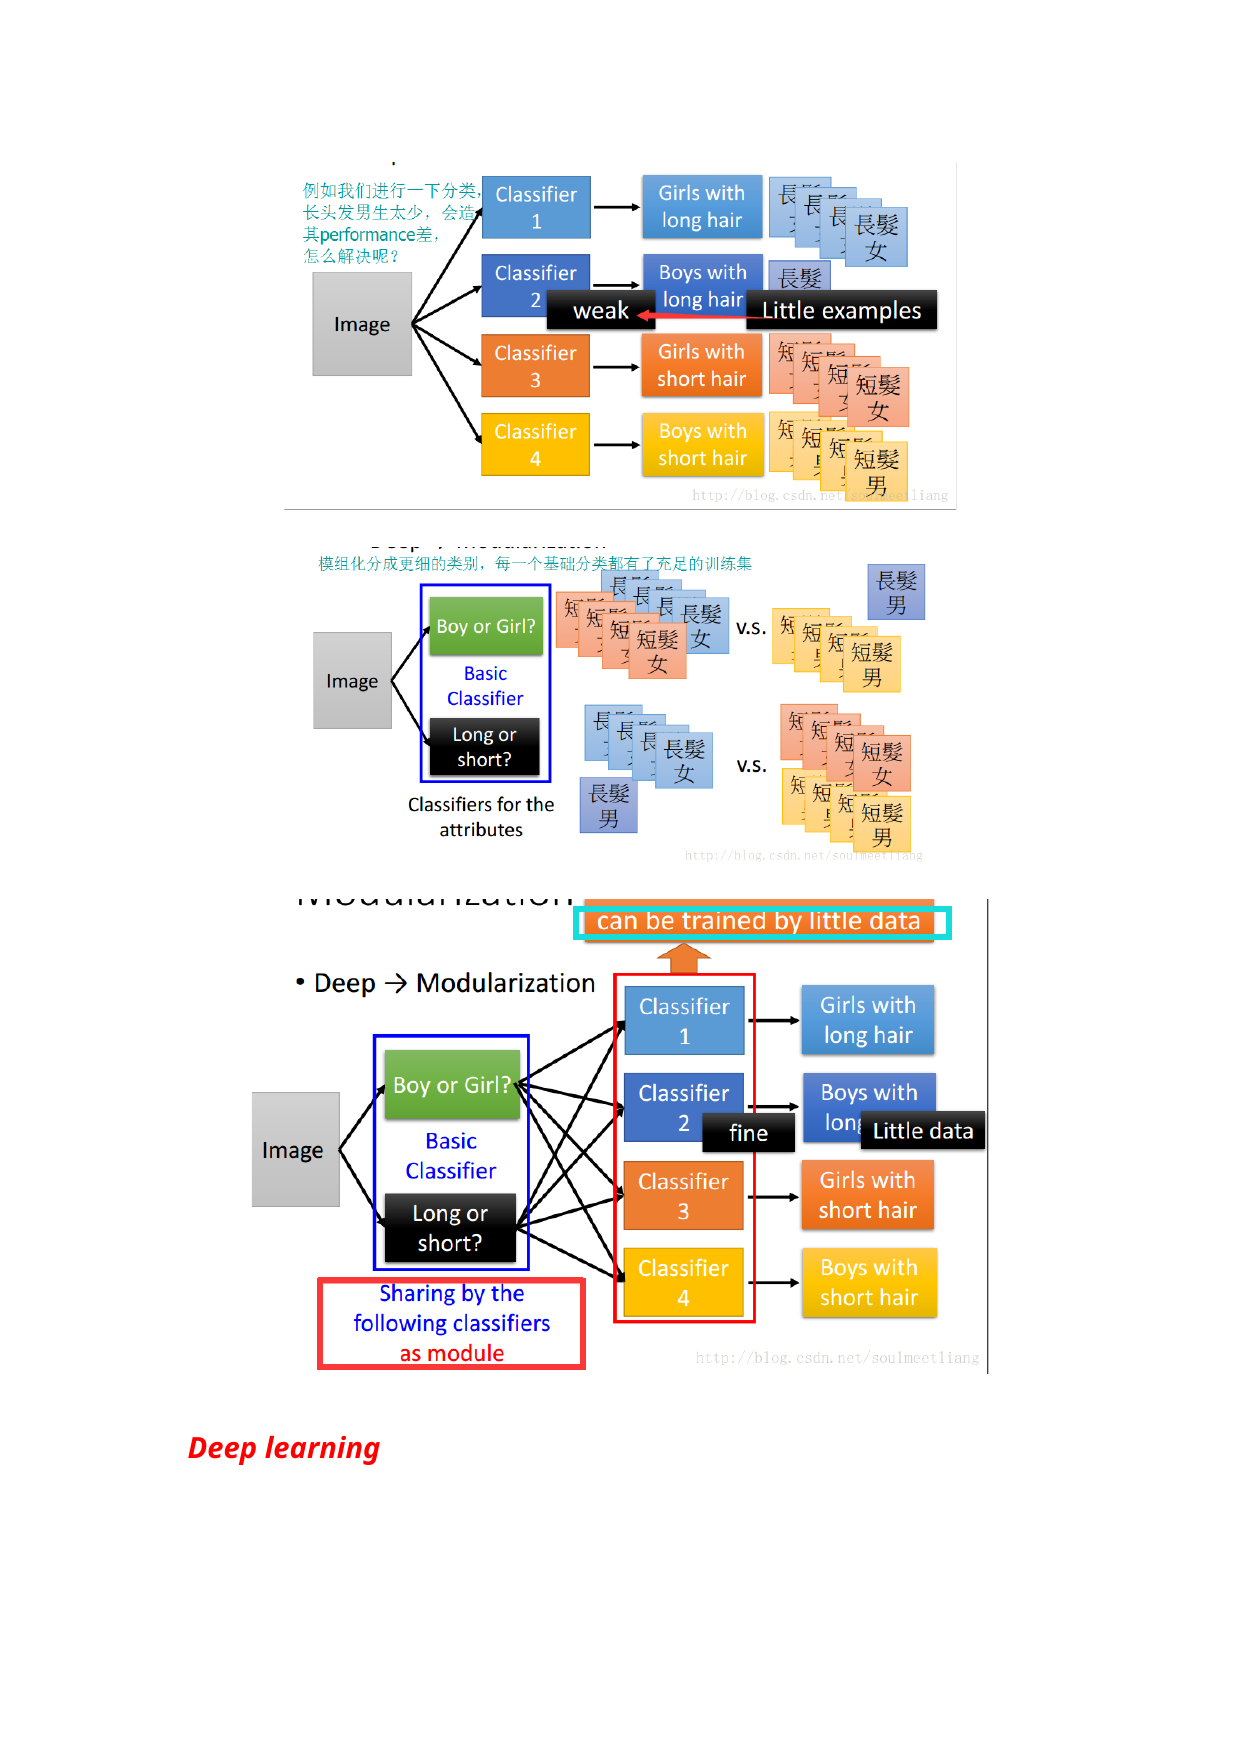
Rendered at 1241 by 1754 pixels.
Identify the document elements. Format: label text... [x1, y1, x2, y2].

picture [284, 162, 957, 510]
subtitle Deep learning [187, 1414, 1053, 1479]
picture [251, 899, 989, 1374]
picture [309, 547, 931, 869]
